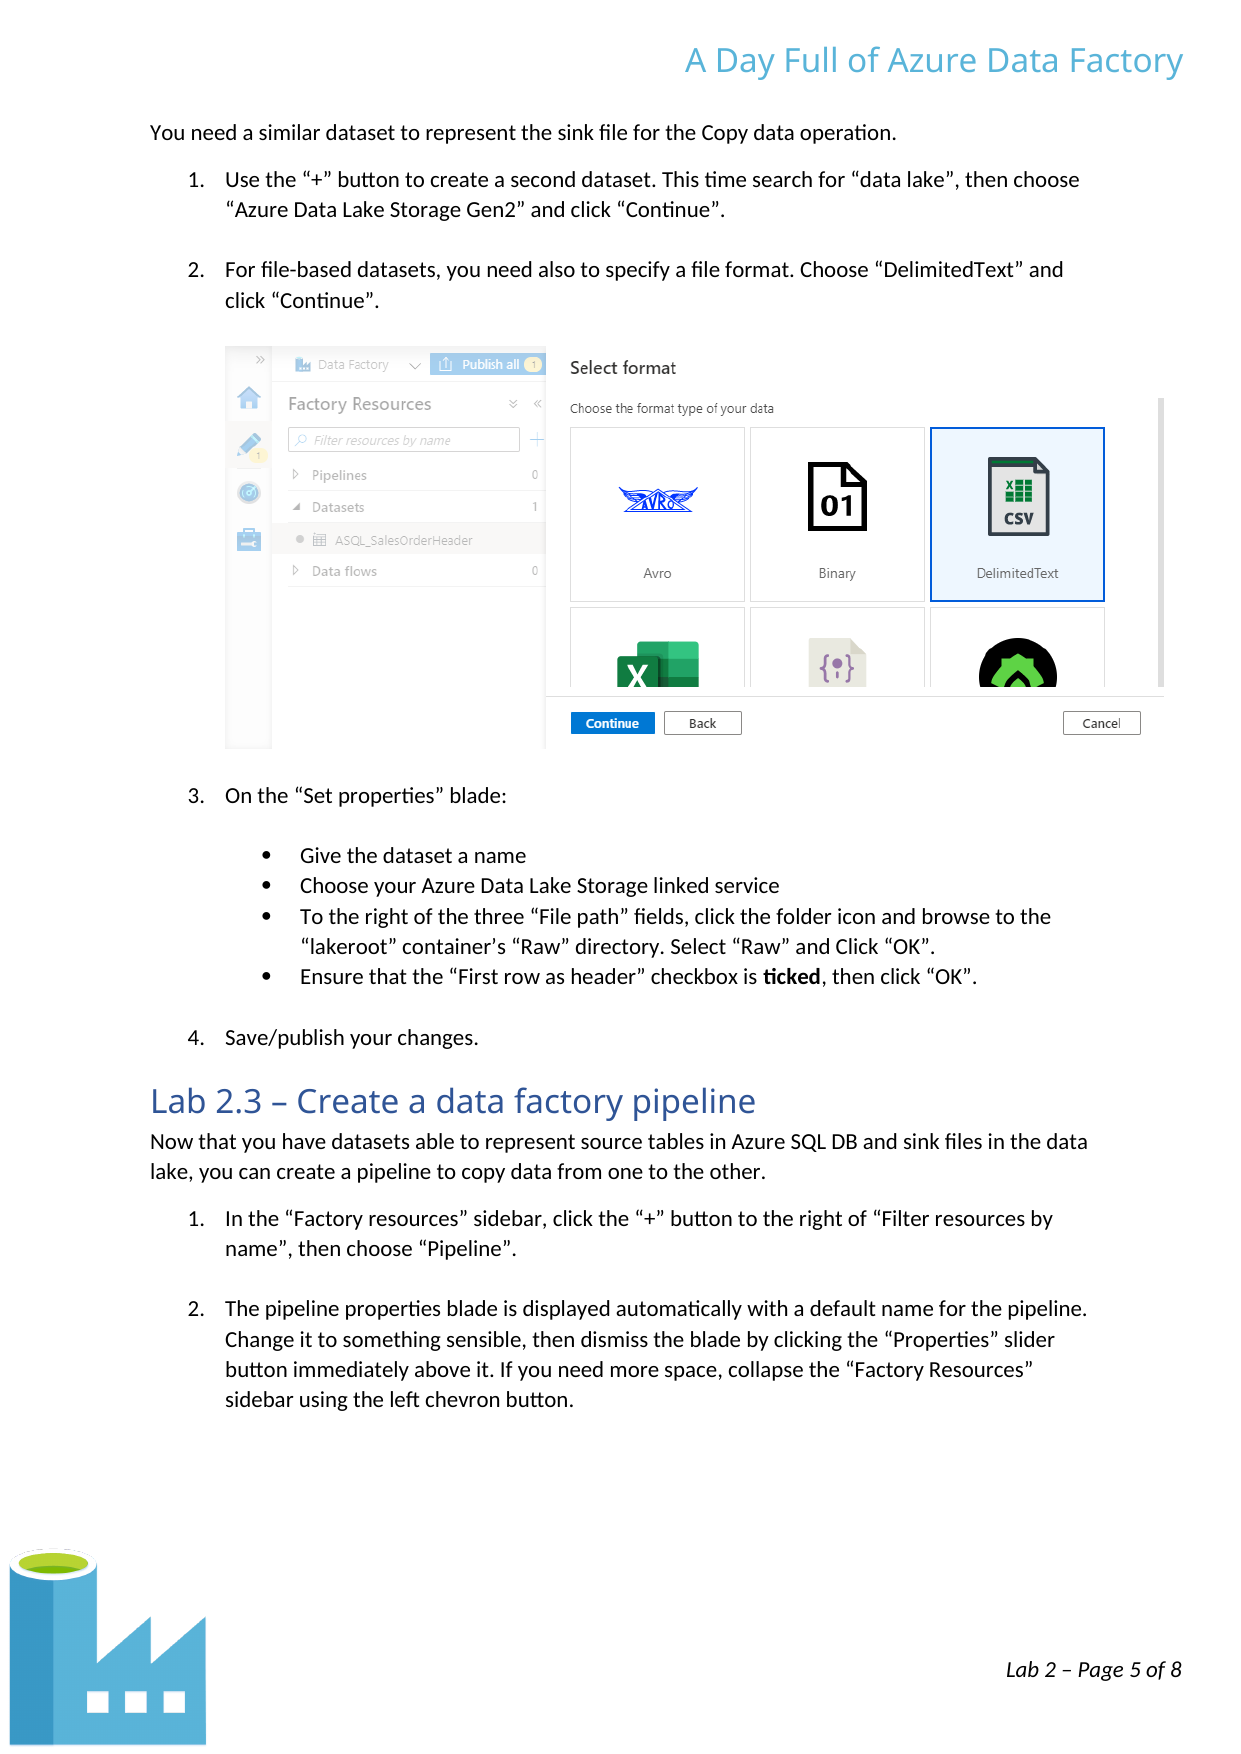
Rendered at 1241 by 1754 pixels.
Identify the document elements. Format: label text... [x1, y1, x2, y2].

list Save/publish your changes. [187, 1023, 1090, 1051]
text You need a similar dataset to represent the sink file for the Copy data operation. [150, 118, 1090, 146]
subtitle Lab 2.3 – Create a data factory pipeline [150, 1078, 1090, 1123]
picture [225, 346, 1164, 749]
list Ensure that the “First row as header” checkbox is ticked, then click “OK”. [262, 962, 1090, 990]
list To the right of the three “File path” fields, click the folder icon and browse to the “lakeroot” container’s “Raw” directory. Select “Raw” and Click “OK”. [262, 902, 1090, 960]
list For file-based datasets, you need also to specify a file format. Choose “DelimitedText” and click “Continue”. [187, 256, 1090, 314]
list The pipeline properties blade is displayed automatically with a default name for the pipeline. Change it to something sensible, then dismiss the blade by clicking the “Properties” slider button immediately above it. If you need more space, collapse the “Factory Resources” sidebar using the left chevron button. [187, 1294, 1090, 1413]
list In the “Factory resources” sidebar, click the “+” button to the right of “Filter resources by name”, then choose “Pipeline”. [187, 1204, 1090, 1262]
list Use the “+” button to create a second dataset. This time search for “data lake”, then choose “Azure Data Lake Storage Gen2” and click “Continue”. [187, 165, 1090, 223]
list Choose your Azure Data Lake Storage linked service [262, 872, 1090, 900]
list Give the dataset a name [262, 841, 1090, 869]
picture [7, 1547, 209, 1749]
list On the “Set properties” blade: [187, 781, 1090, 809]
text Now that you have datasets able to represent source tables in Azure SQL DB and sink files in the data lake, you can create a pipeline to copy data from one to the other. [150, 1127, 1090, 1185]
